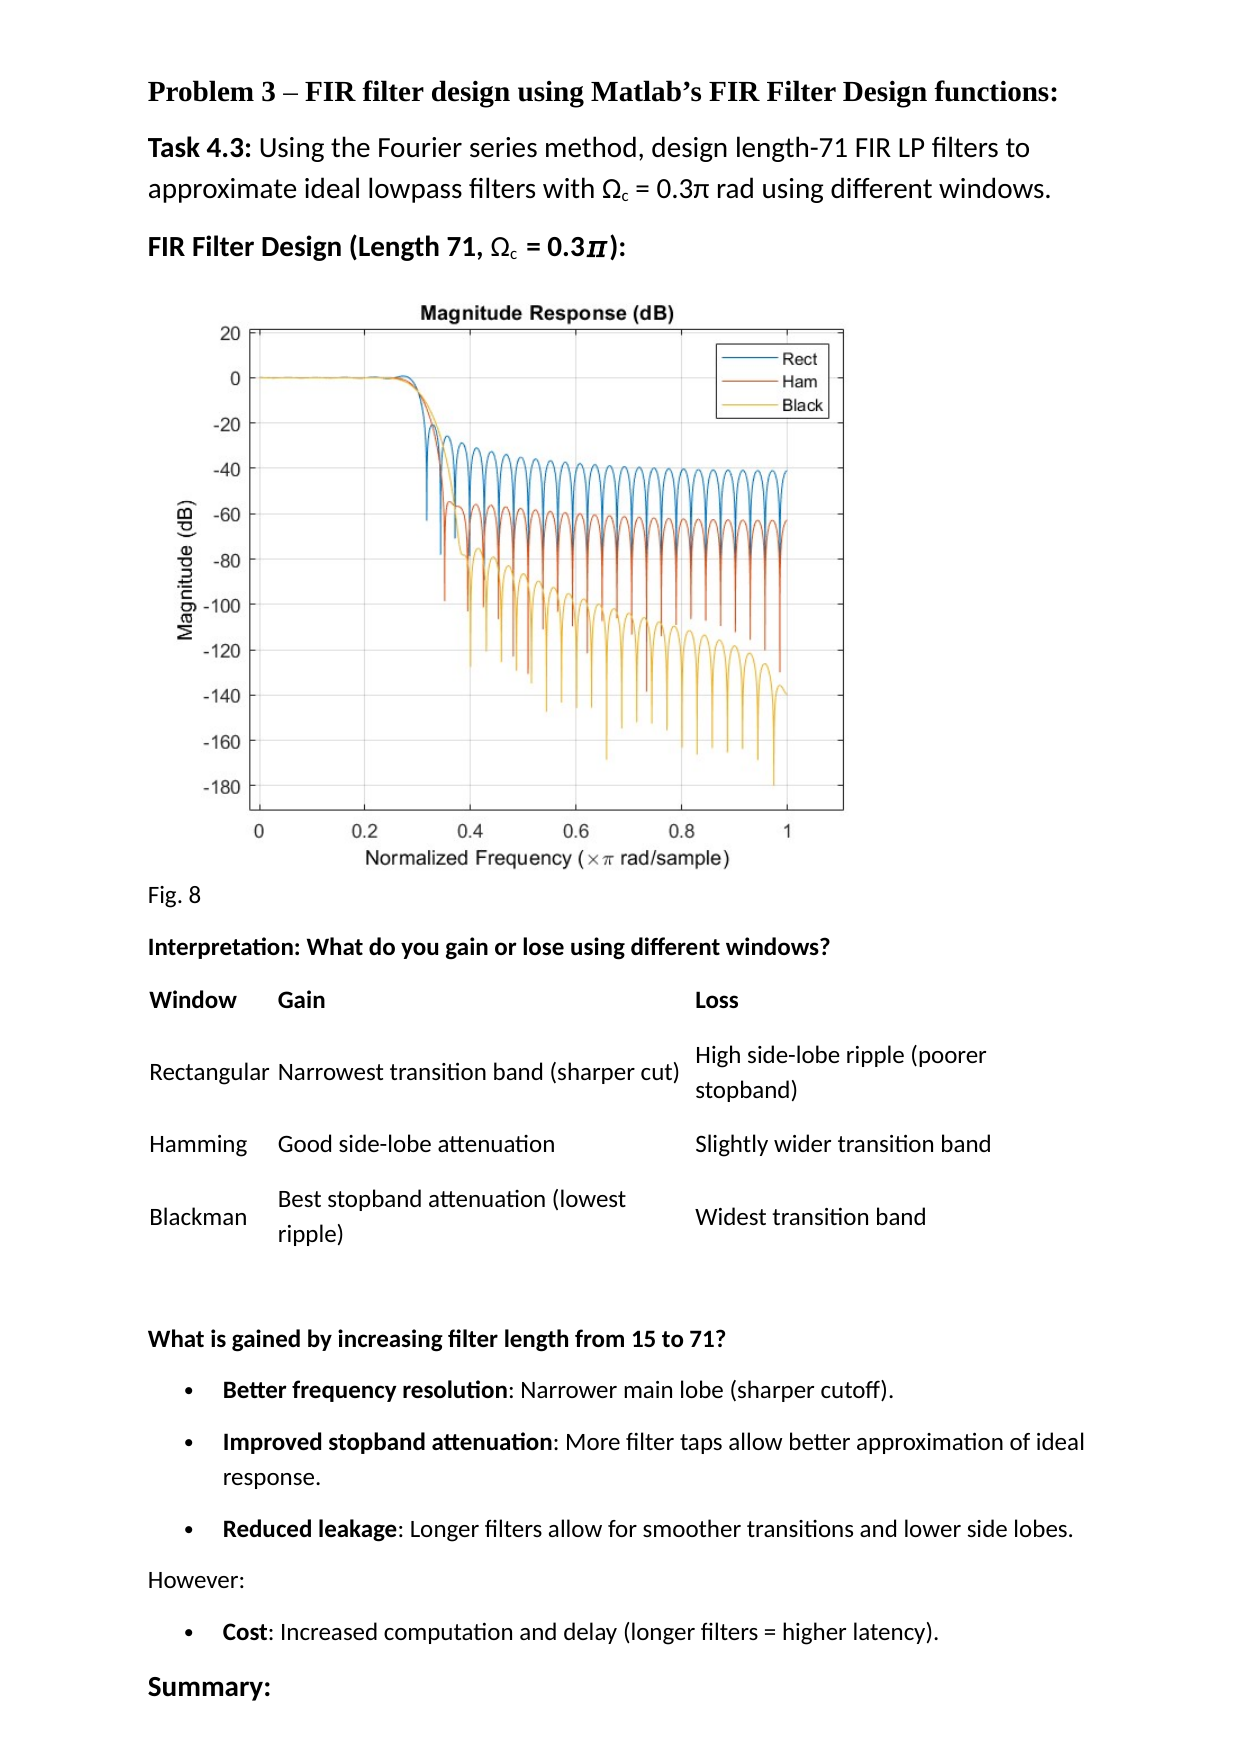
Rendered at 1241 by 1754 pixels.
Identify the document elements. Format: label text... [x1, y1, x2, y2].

table_header Window [148, 983, 276, 1037]
text Problem 3 – FIR filter design using Matlab’s FIR Filter Design functions: [148, 74, 1093, 107]
table_cell Widest transition band [694, 1182, 1093, 1271]
picture [147, 286, 934, 876]
text Summary: [148, 1668, 1093, 1703]
list Improved stopband attenuation: More filter taps allow better approximation of ideal response. [185, 1426, 1093, 1492]
text However: [148, 1564, 1093, 1595]
list Better frequency resolution: Narrower main lobe (sharper cutoff). [185, 1374, 1093, 1405]
table_header Gain [276, 983, 693, 1037]
list Reduced leakage: Longer filters allow for smoother transitions and lower side lobes. [185, 1513, 1093, 1543]
table_header Loss [694, 983, 1093, 1037]
text Interpretation: What do you gain or lose using different windows? [148, 931, 1093, 962]
table_cell Rectangular [148, 1038, 276, 1127]
table_cell Best stopband attenuation (lowest ripple) [276, 1182, 693, 1271]
table_cell Slightly wider transition band [694, 1127, 1093, 1182]
table_cell Blackman [148, 1182, 276, 1271]
list Cost: Increased computation and delay (longer filters = higher latency). [185, 1616, 1093, 1647]
text What is gained by increasing filter length from 15 to 71? [148, 1323, 1093, 1353]
text FIR Filter Design (Length 71, Ωc = 0.3𝜋): [148, 228, 1093, 264]
table_cell Good side-lobe attenuation [276, 1127, 693, 1182]
table_cell Hamming [148, 1127, 276, 1182]
text Task 4.3: Using the Fourier series method, design length-71 FIR LP filters to approximate ideal lowpass filters with Ωc = 0.3π rad using different windows. [148, 129, 1093, 206]
table_cell High side-lobe ripple (poorer stopband) [694, 1038, 1093, 1127]
table_cell Narrowest transition band (sharper cut) [276, 1038, 693, 1127]
